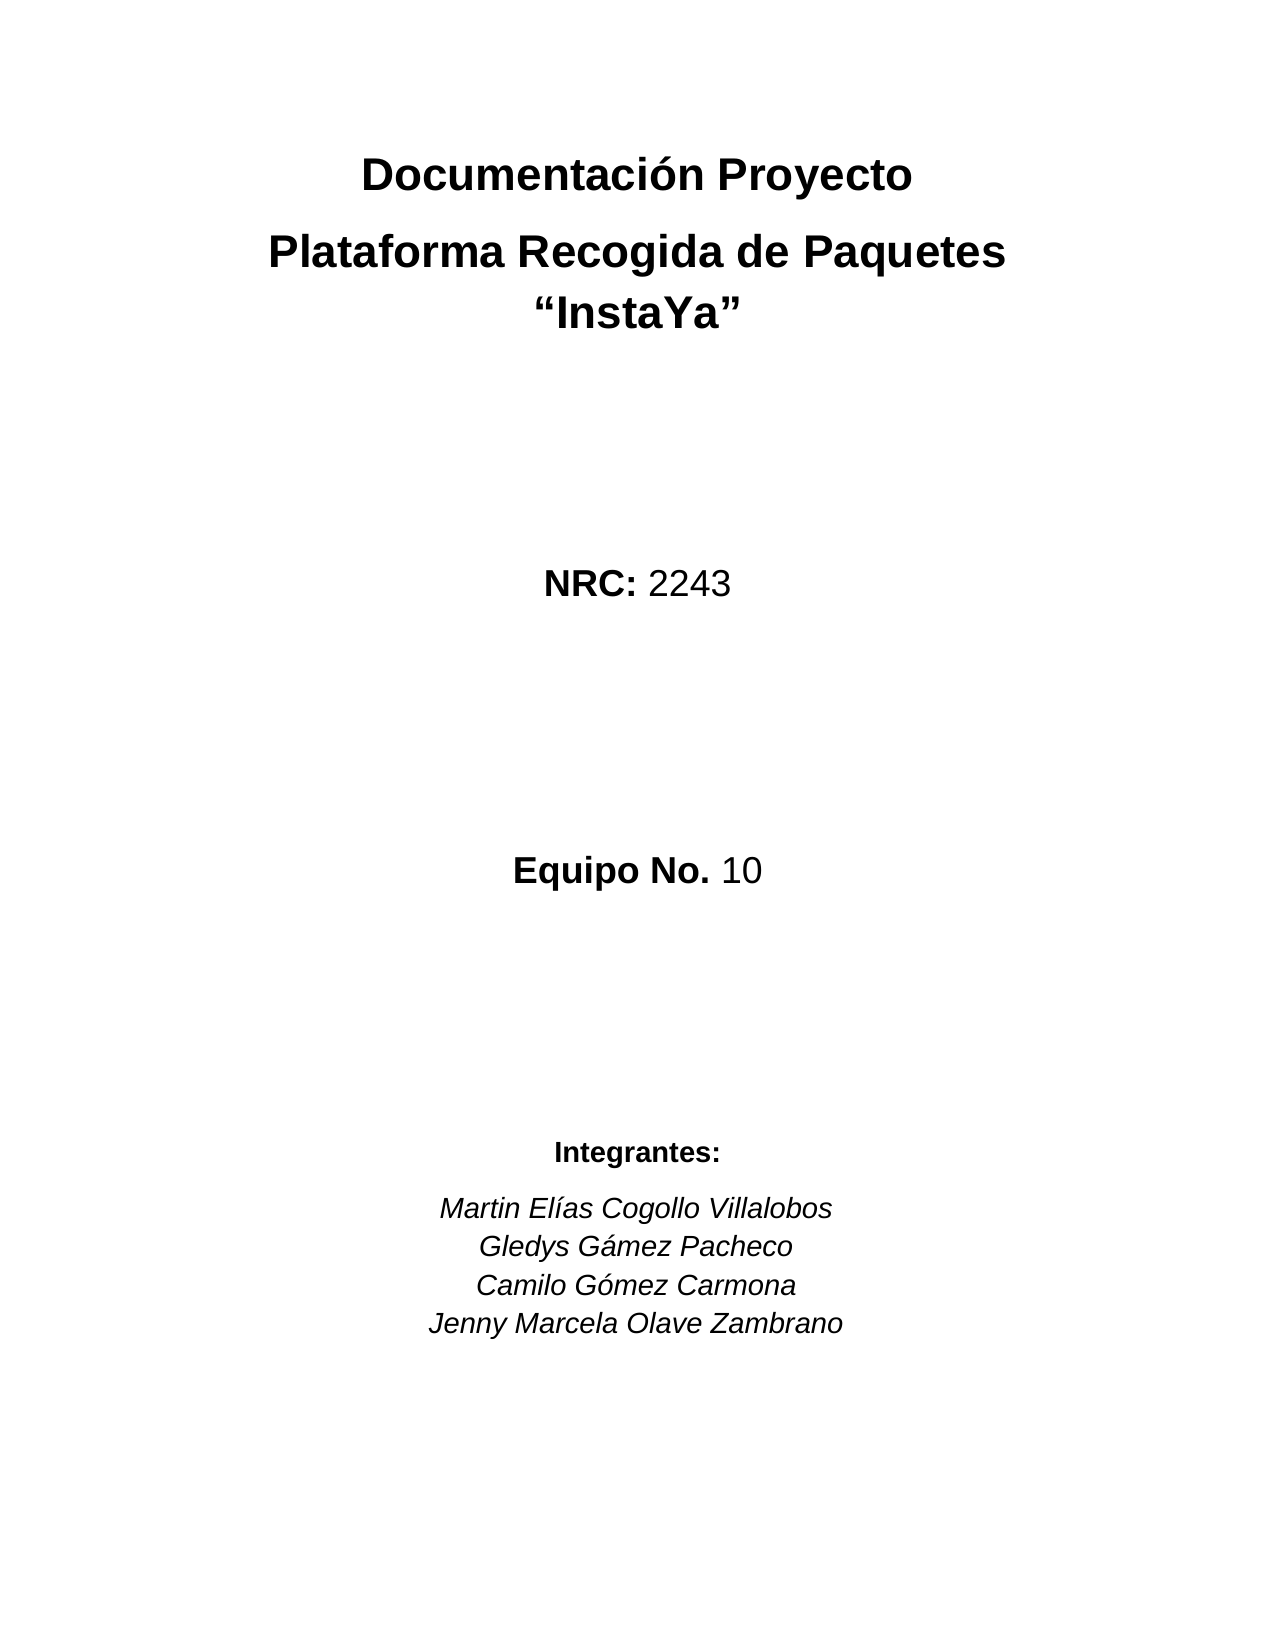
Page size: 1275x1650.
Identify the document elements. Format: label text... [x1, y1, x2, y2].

text Camilo Gómez Carmona [177, 1268, 1098, 1301]
text Plataforma Recogida de Paquetes “InstaYa” [177, 225, 1098, 338]
text Integrantes: [177, 1135, 1098, 1169]
text Jenny Marcela Olave Zambrano [177, 1306, 1098, 1340]
text Gledys Gámez Pacheco [177, 1229, 1098, 1263]
text Documentación Proyecto [177, 148, 1098, 200]
text Equipo No. 10 [177, 848, 1098, 891]
text NRC: 2243 [177, 561, 1098, 604]
text Martin Elías Cogollo Villalobos [177, 1191, 1098, 1224]
